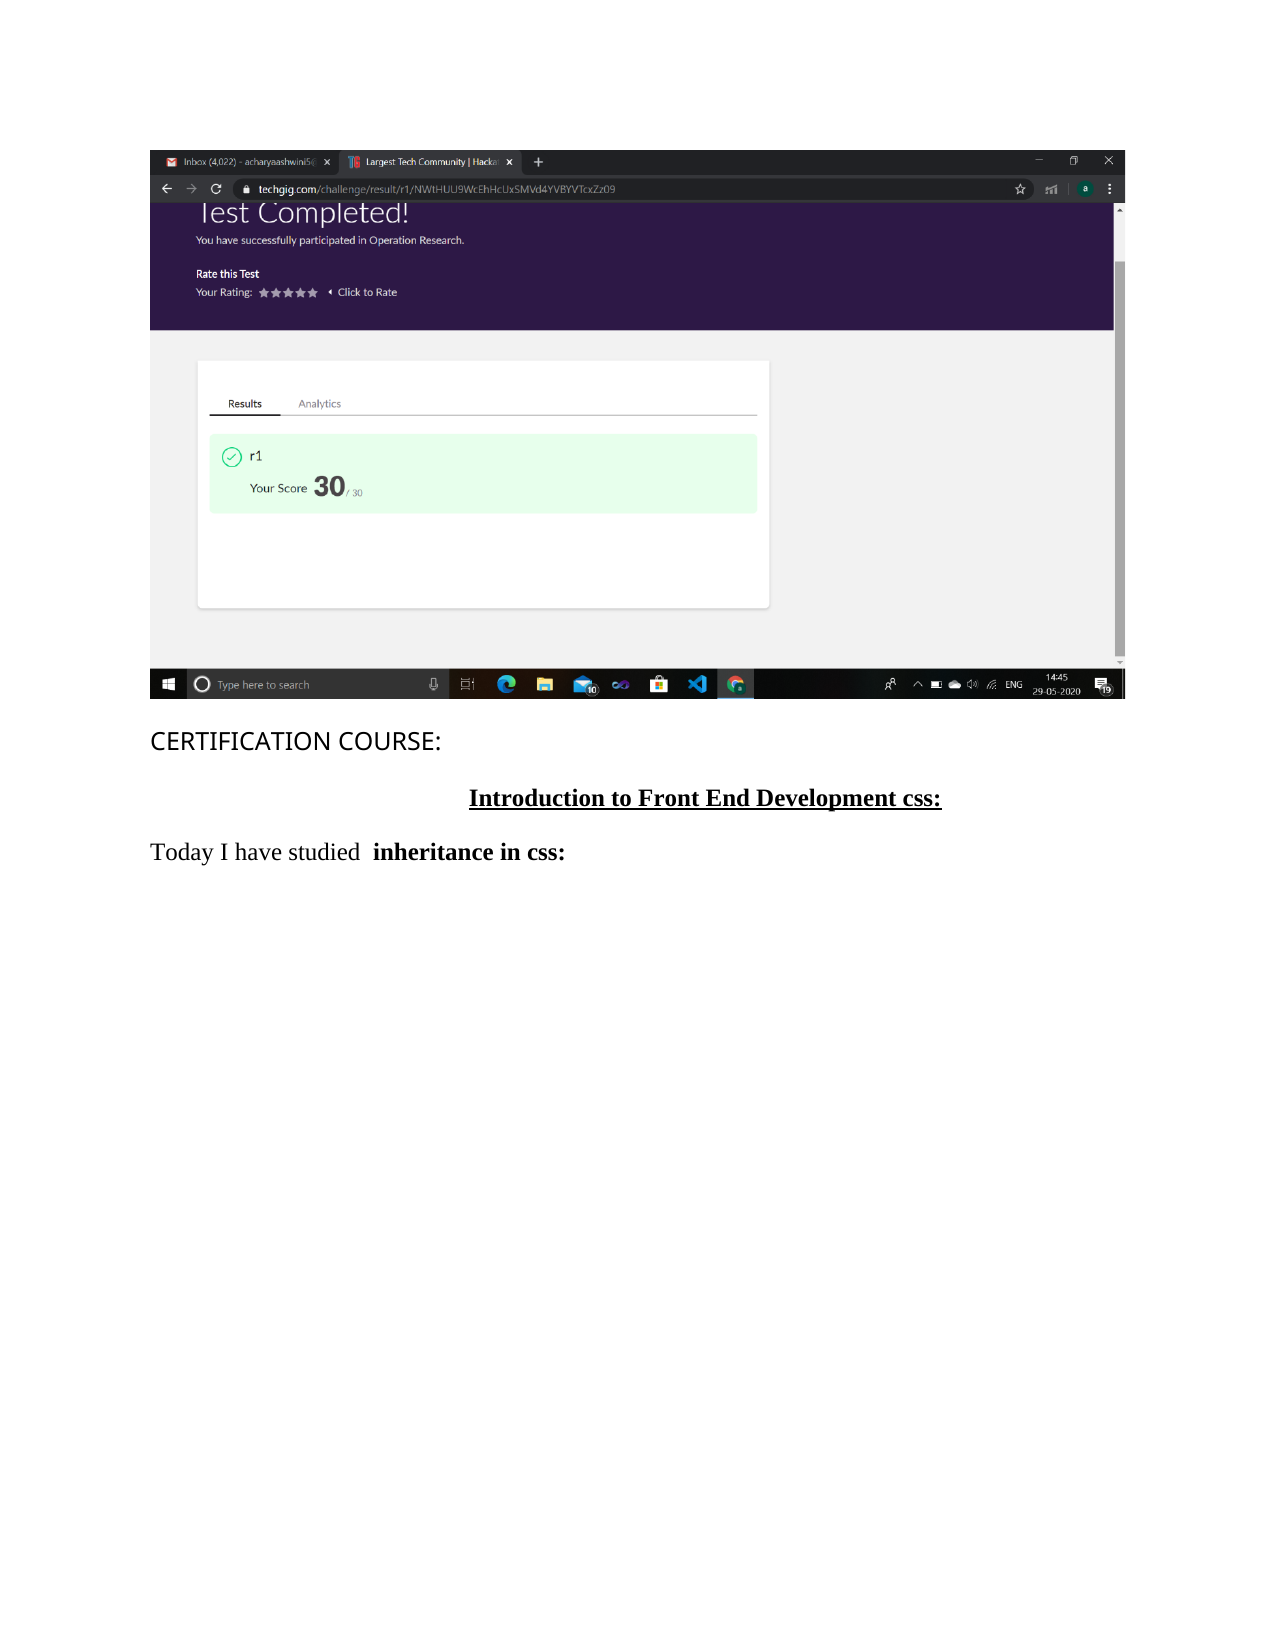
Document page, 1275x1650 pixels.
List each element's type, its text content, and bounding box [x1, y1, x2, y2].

text Today I have studied inheritance in css: [150, 837, 1125, 866]
text Introduction to Front End Development css: [150, 783, 1125, 812]
picture [150, 150, 1125, 699]
text CERTIFICATION COURSE: [150, 723, 1125, 757]
